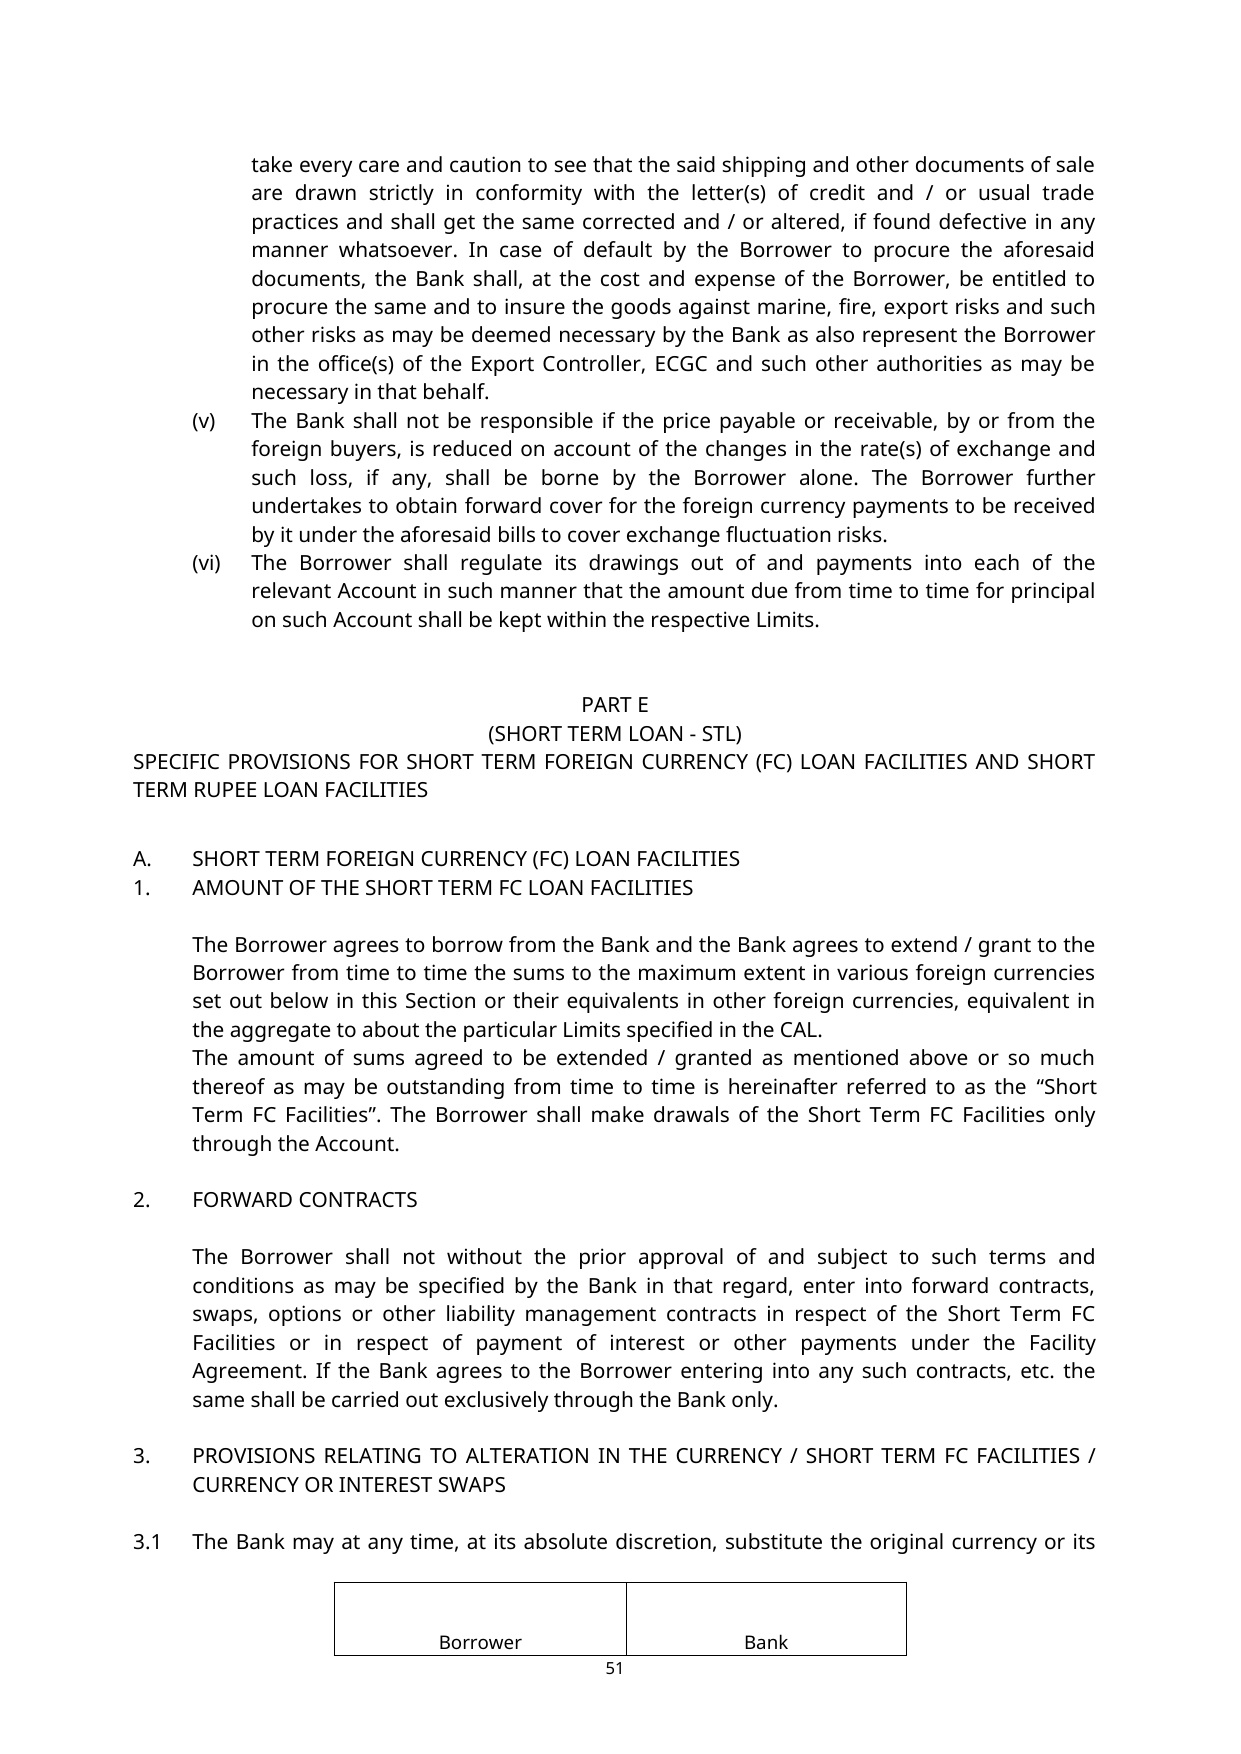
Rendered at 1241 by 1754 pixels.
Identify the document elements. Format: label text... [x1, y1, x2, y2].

text 1. AMOUNT OF THE SHORT TERM FC LOAN FACILITIES [133, 873, 1097, 901]
text 3. PROVISIONS RELATING TO ALTERATION IN THE CURRENCY / SHORT TERM FC FACILITIES / CURRENCY OR INTEREST SWAPS [133, 1442, 1097, 1498]
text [133, 1527, 1097, 1555]
title SPECIFIC PROVISIONS FOR SHORT TERM FOREIGN CURRENCY (FC) LOAN FACILITIES AND SHORT TERM RUPEE LOAN FACILITIES [133, 747, 1097, 804]
text PART E [133, 690, 1097, 719]
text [192, 150, 1097, 406]
text (v) The Bank shall not be responsible if the price payable or receivable, by or from the foreign buyers, is reduced on account of the changes in the rate(s) of exchange and such loss, if any, shall be borne by the Borrower alone. The Borrower further undertakes to obtain forward cover for the foreign currency payments to be received by it under the aforesaid bills to cover exchange fluctuation risks. [192, 406, 1097, 548]
title A. SHORT TERM FOREIGN CURRENCY (FC) LOAN FACILITIES [133, 844, 1097, 873]
text The amount of sums agreed to be extended / granted as mentioned above or so much thereof as may be outstanding from time to time is hereinafter referred to as the “Short Term FC Facilities”. The Borrower shall make drawals of the Short Term FC Facilities only through the Account. [133, 1043, 1097, 1157]
text The Borrower shall not without the prior approval of and subject to such terms and conditions as may be specified by the Bank in that regard, enter into forward contracts, swaps, options or other liability management contracts in respect of the Short Term FC Facilities or in respect of payment of interest or other payments under the Facility Agreement. If the Bank agrees to the Borrower entering into any such contracts, etc. the same shall be carried out exclusively through the Bank only. [192, 1242, 1097, 1413]
title (SHORT TERM LOAN - STL) [133, 719, 1097, 747]
text The Borrower agrees to borrow from the Bank and the Bank agrees to extend / grant to the Borrower from time to time the sums to the maximum extent in various foreign currencies set out below in this Section or their equivalents in other foreign currencies, equivalent in the aggregate to about the particular Limits specified in the CAL. [192, 930, 1097, 1043]
text (vi) The Borrower shall regulate its drawings out of and payments into each of the relevant Account in such manner that the amount due from time to time for principal on such Account shall be kept within the respective Limits. [192, 548, 1097, 633]
text 2. FORWARD CONTRACTS [133, 1186, 1097, 1214]
